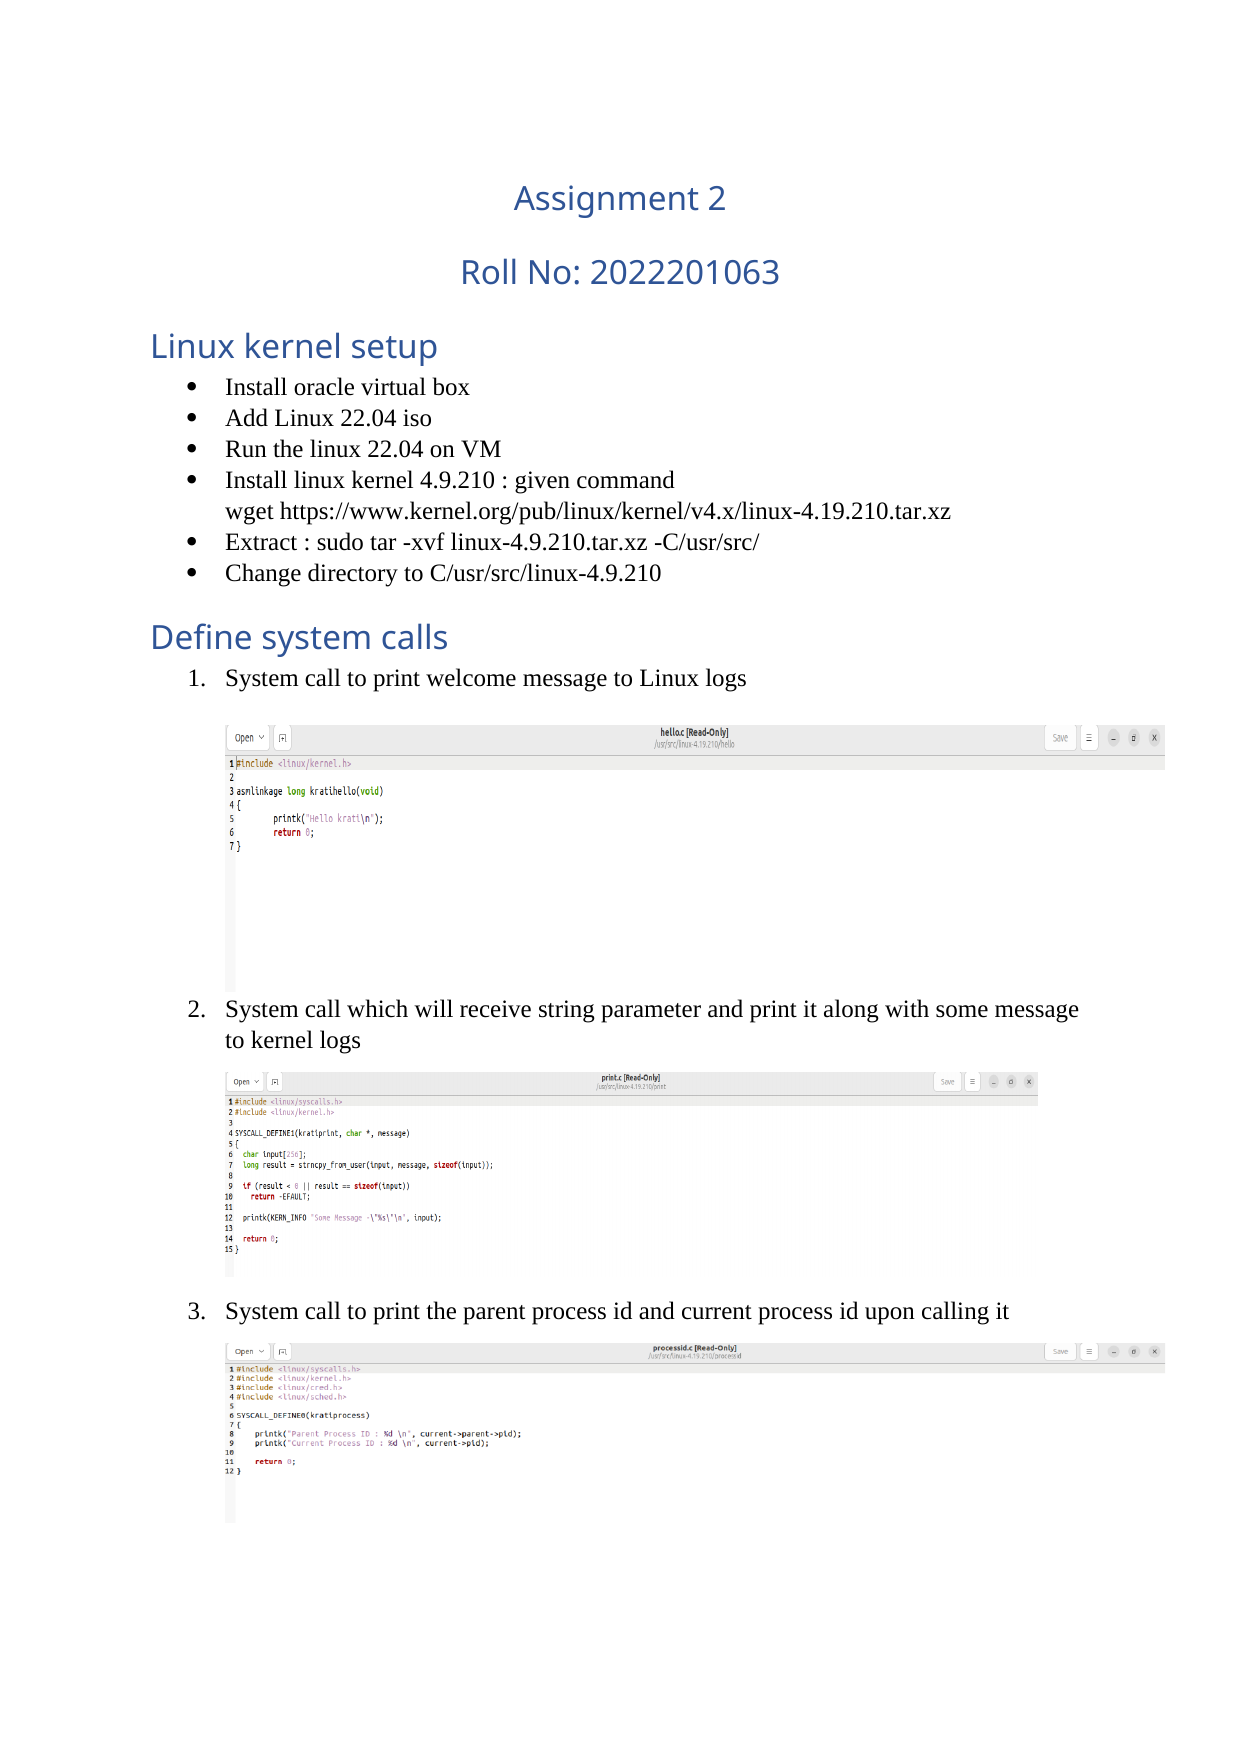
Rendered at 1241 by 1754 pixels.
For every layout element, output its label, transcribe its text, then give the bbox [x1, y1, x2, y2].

picture [225, 1343, 1166, 1523]
list wget https://www.kernel.org/pub/linux/kernel/v4.x/linux-4.19.210.tar.xz [225, 496, 1090, 525]
list Install linux kernel 4.9.210 : given command [187, 465, 1090, 494]
list Install oracle virtual box [187, 372, 1090, 401]
subtitle Define system calls [150, 614, 1090, 659]
subtitle Roll No: 2022201063 [150, 249, 1090, 294]
picture [225, 725, 1165, 992]
picture [225, 1072, 1038, 1277]
subtitle Linux kernel setup [150, 323, 1090, 368]
list System call to print the parent process id and current process id upon calling it [187, 1296, 1090, 1324]
list Change directory to C/usr/src/linux-4.9.210 [187, 558, 1090, 587]
subtitle Assignment 2 [150, 175, 1090, 220]
list Run the linux 22.04 on VM [187, 434, 1090, 463]
list System call to print welcome message to Linux logs [187, 663, 1090, 692]
list Extract : sudo tar -xvf linux-4.9.210.tar.xz -C/usr/src/ [187, 527, 1090, 556]
list Add Linux 22.04 iso [187, 403, 1090, 432]
list System call which will receive string parameter and print it along with some message to kernel logs [187, 994, 1090, 1054]
